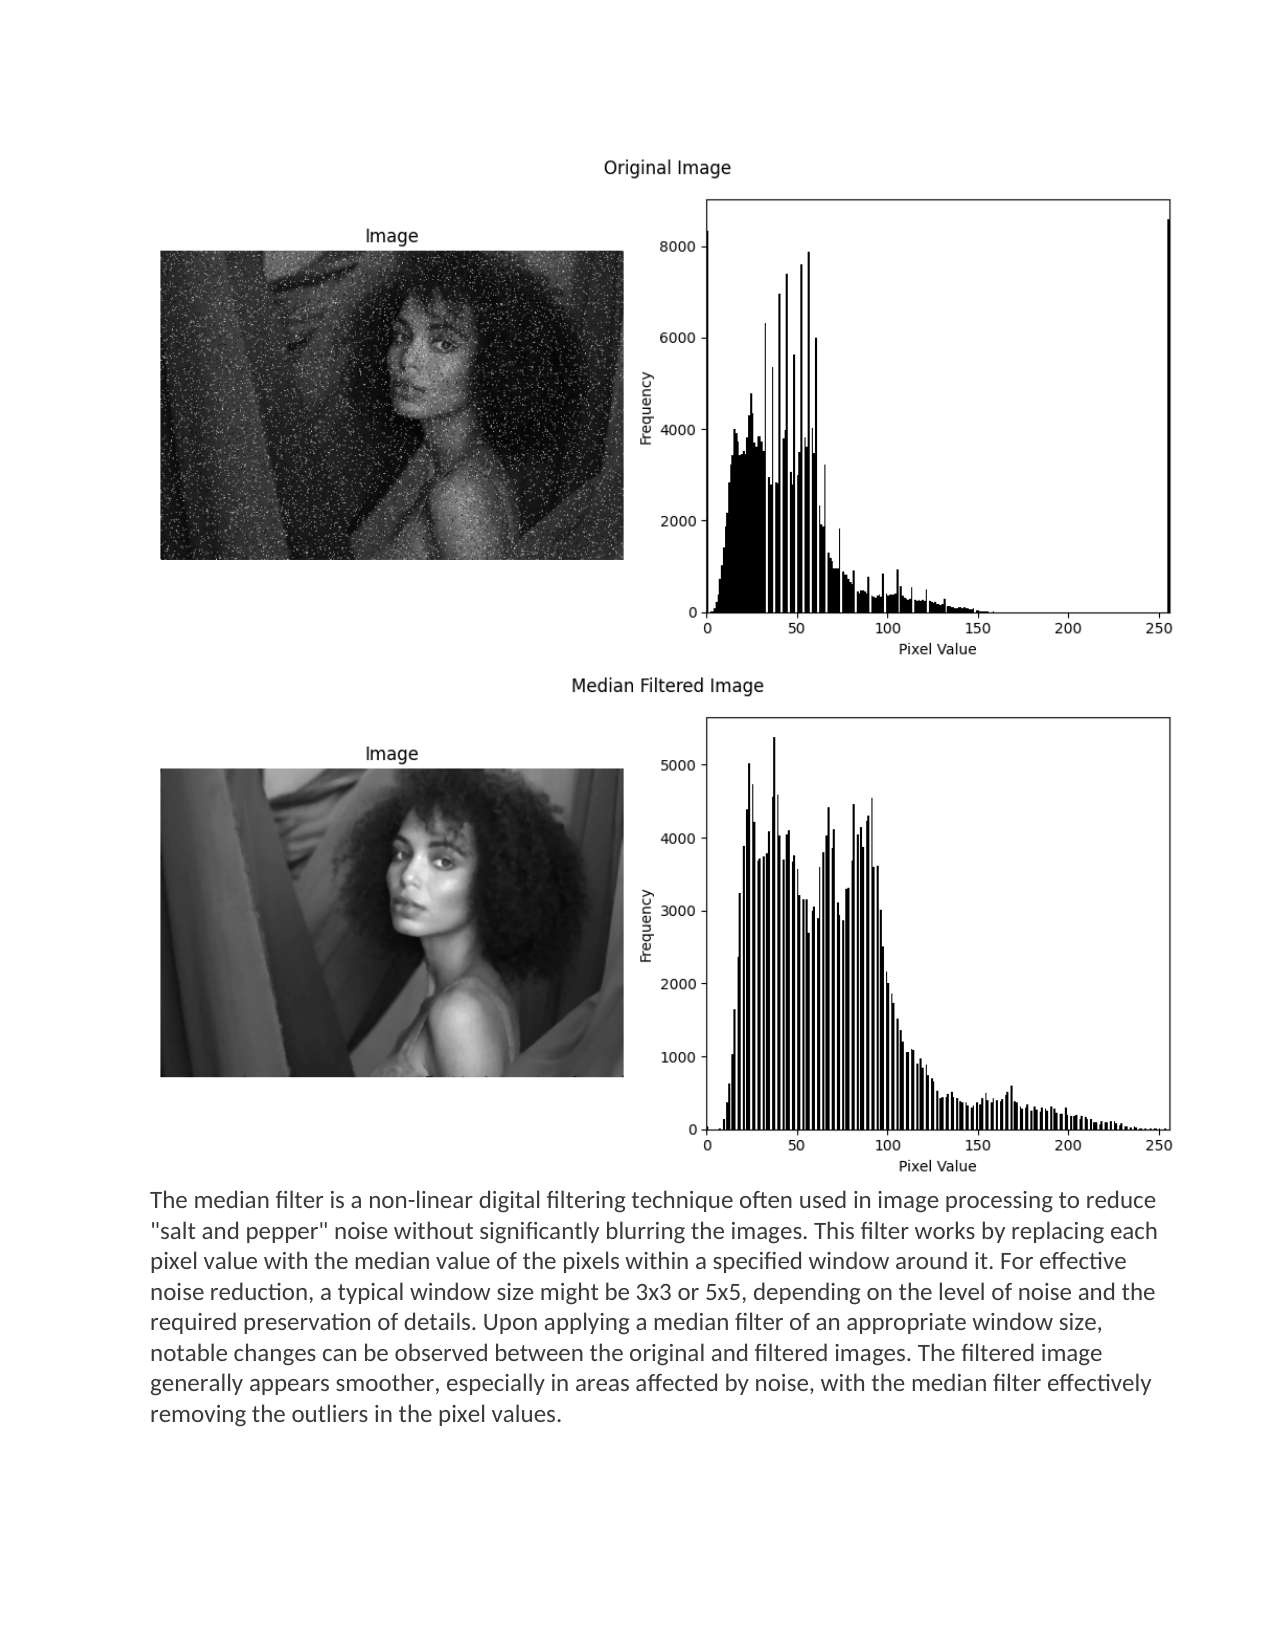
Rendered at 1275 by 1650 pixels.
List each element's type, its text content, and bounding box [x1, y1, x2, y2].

text The median filter is a non-linear digital filtering technique often used in image processing to reduce "salt and pepper" noise without significantly blurring the images. This filter works by replacing each pixel value with the median value of the pixels within a specified window around it. For effective noise reduction, a typical window size might be 3x3 or 5x5, depending on the level of noise and the required preservation of details. Upon applying a median filter of an appropriate window size, notable changes can be observed between the original and filtered images. The filtered image generally appears smoother, especially in areas affected by noise, with the median filter effectively removing the outliers in the pixel values. [150, 1185, 1172, 1428]
picture [150, 150, 1182, 1185]
